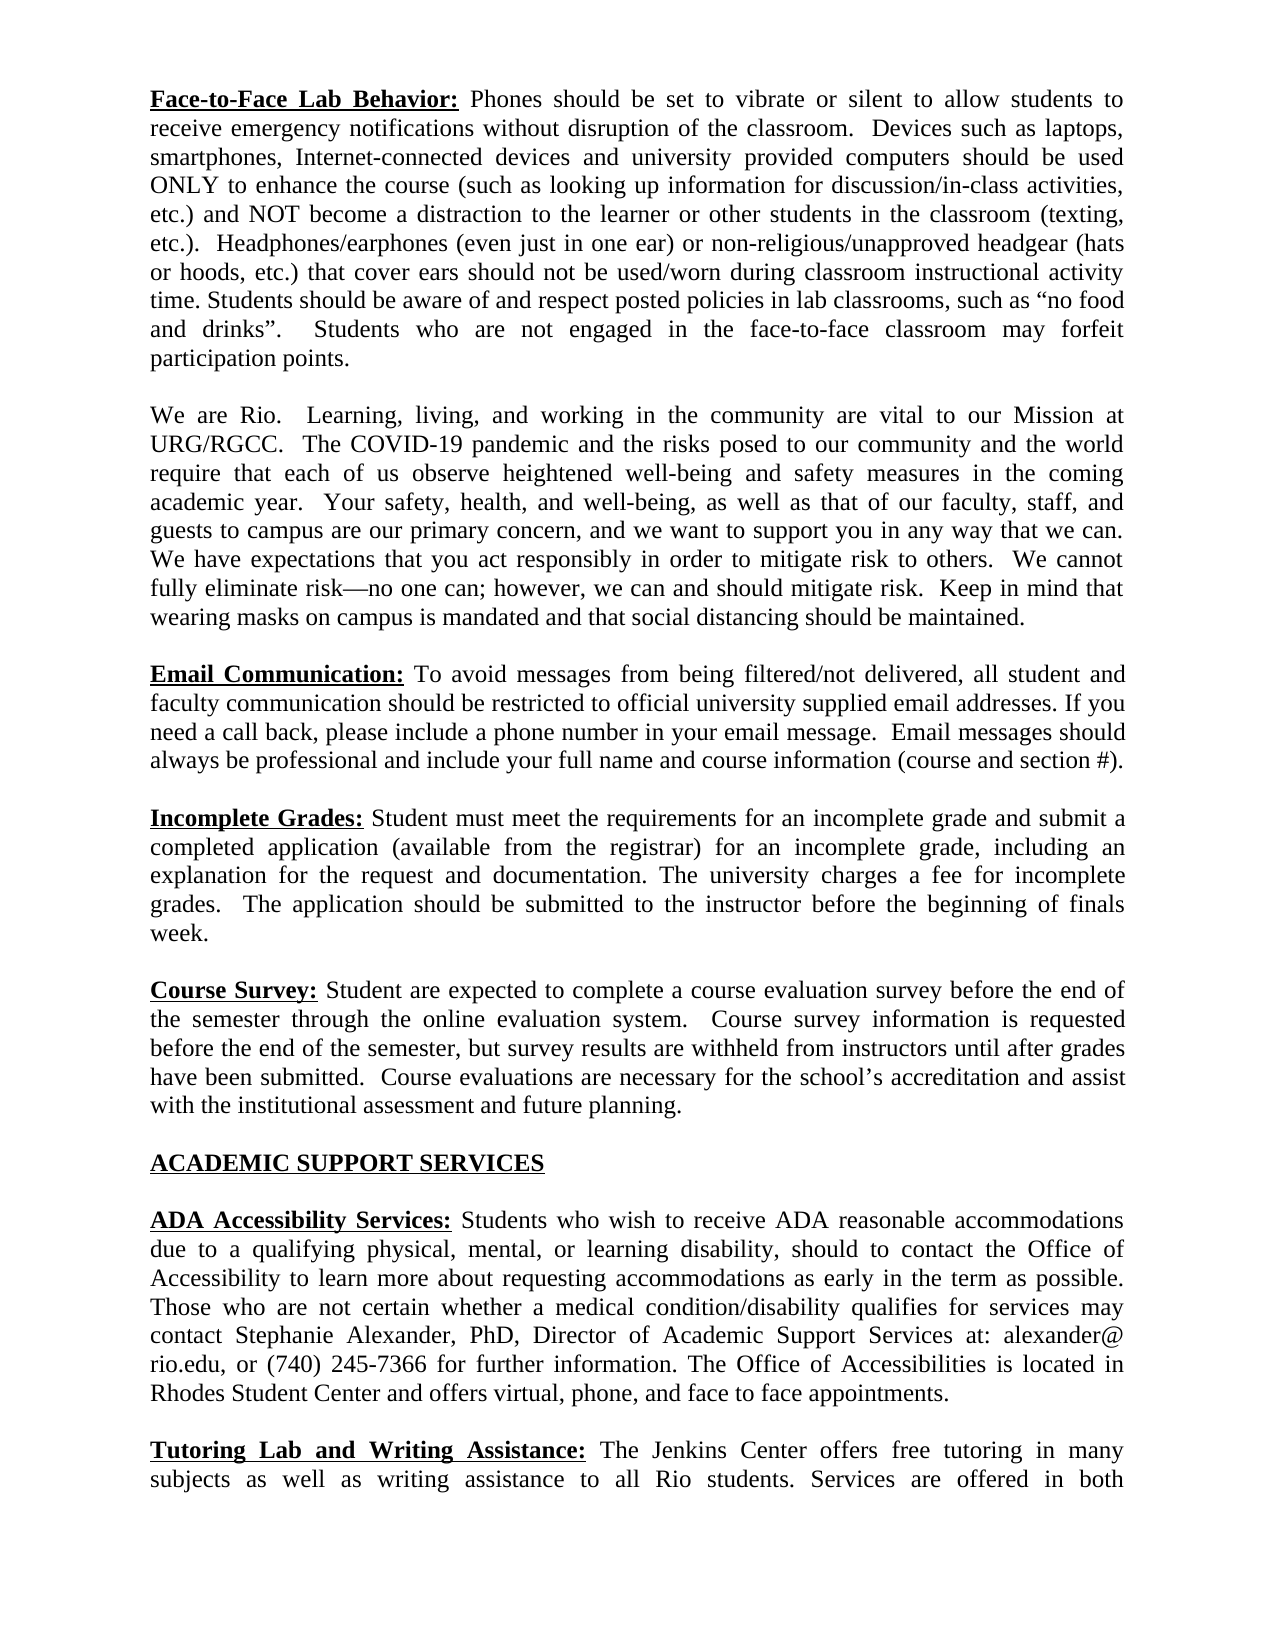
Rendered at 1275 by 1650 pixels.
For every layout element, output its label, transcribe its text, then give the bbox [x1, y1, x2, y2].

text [150, 1436, 1125, 1493]
text ACADEMIC SUPPORT SERVICES [150, 1148, 1125, 1177]
text Course Survey: Student are expected to complete a course evaluation survey before the end of the semester through the online evaluation system. Course survey information is requested before the end of the semester, but survey results are withheld from instructors until after grades have been submitted. Course evaluations are necessary for the school’s accreditation and assist with the institutional assessment and future planning. [150, 976, 1127, 1119]
text We are Rio. Learning, living, and working in the community are vital to our Mission at URG/RGCC. The COVID-19 pandemic and the risks posed to our community and the world require that each of us observe heightened well-being and safety measures in the coming academic year. Your safety, health, and well-being, as well as that of our faculty, staff, and guests to campus are our primary concern, and we want to support you in any way that we can. We have expectations that you act responsibly in order to mitigate risk to others. We cannot fully eliminate risk—no one can; however, we can and should mitigate risk. Keep in mind that wearing masks on campus is mandated and that social distancing should be maintained. [150, 401, 1125, 631]
text ADA Accessibility Services: Students who wish to receive ADA reasonable accommodations due to a qualifying physical, mental, or learning disability, should to contact the Office of Accessibility to learn more about requesting accommodations as early in the term as possible. Those who are not certain whether a medical condition/disability qualifies for services may contact Stephanie Alexander, PhD, Director of Academic Support Services at: alexander@ rio.edu, or (740) 245-7366 for further information. The Office of Accessibilities is located in Rhodes Student Center and offers virtual, phone, and face to face appointments. [150, 1206, 1125, 1407]
text Email Communication: To avoid messages from being filtered/not delivered, all student and faculty communication should be restricted to official university supplied email addresses. If you need a call back, please include a phone number in your email message. Email messages should always be professional and include your full name and course information (course and section #). [150, 659, 1127, 774]
text Face-to-Face Lab Behavior: Phones should be set to vibrate or silent to allow students to receive emergency notifications without disruption of the classroom. Devices such as laptops, smartphones, Internet-connected devices and university provided computers should be used ONLY to enhance the course (such as looking up information for discussion/in-class activities, etc.) and NOT become a distraction to the learner or other students in the classroom (texting, etc.). Headphones/earphones (even just in one ear) or non-religious/unapproved headgear (hats or hoods, etc.) that cover ears should not be used/worn during classroom instructional activity time. Students should be aware of and respect posted policies in lab classrooms, such as “no food and drinks”. Students who are not engaged in the face-to-face classroom may forfeit participation points. [150, 84, 1125, 372]
text Incomplete Grades: Student must meet the requirements for an incomplete grade and submit a completed application (available from the registrar) for an incomplete grade, including an explanation for the request and documentation. The university charges a fee for incomplete grades. The application should be submitted to the instructor before the beginning of finals week. [150, 803, 1127, 947]
